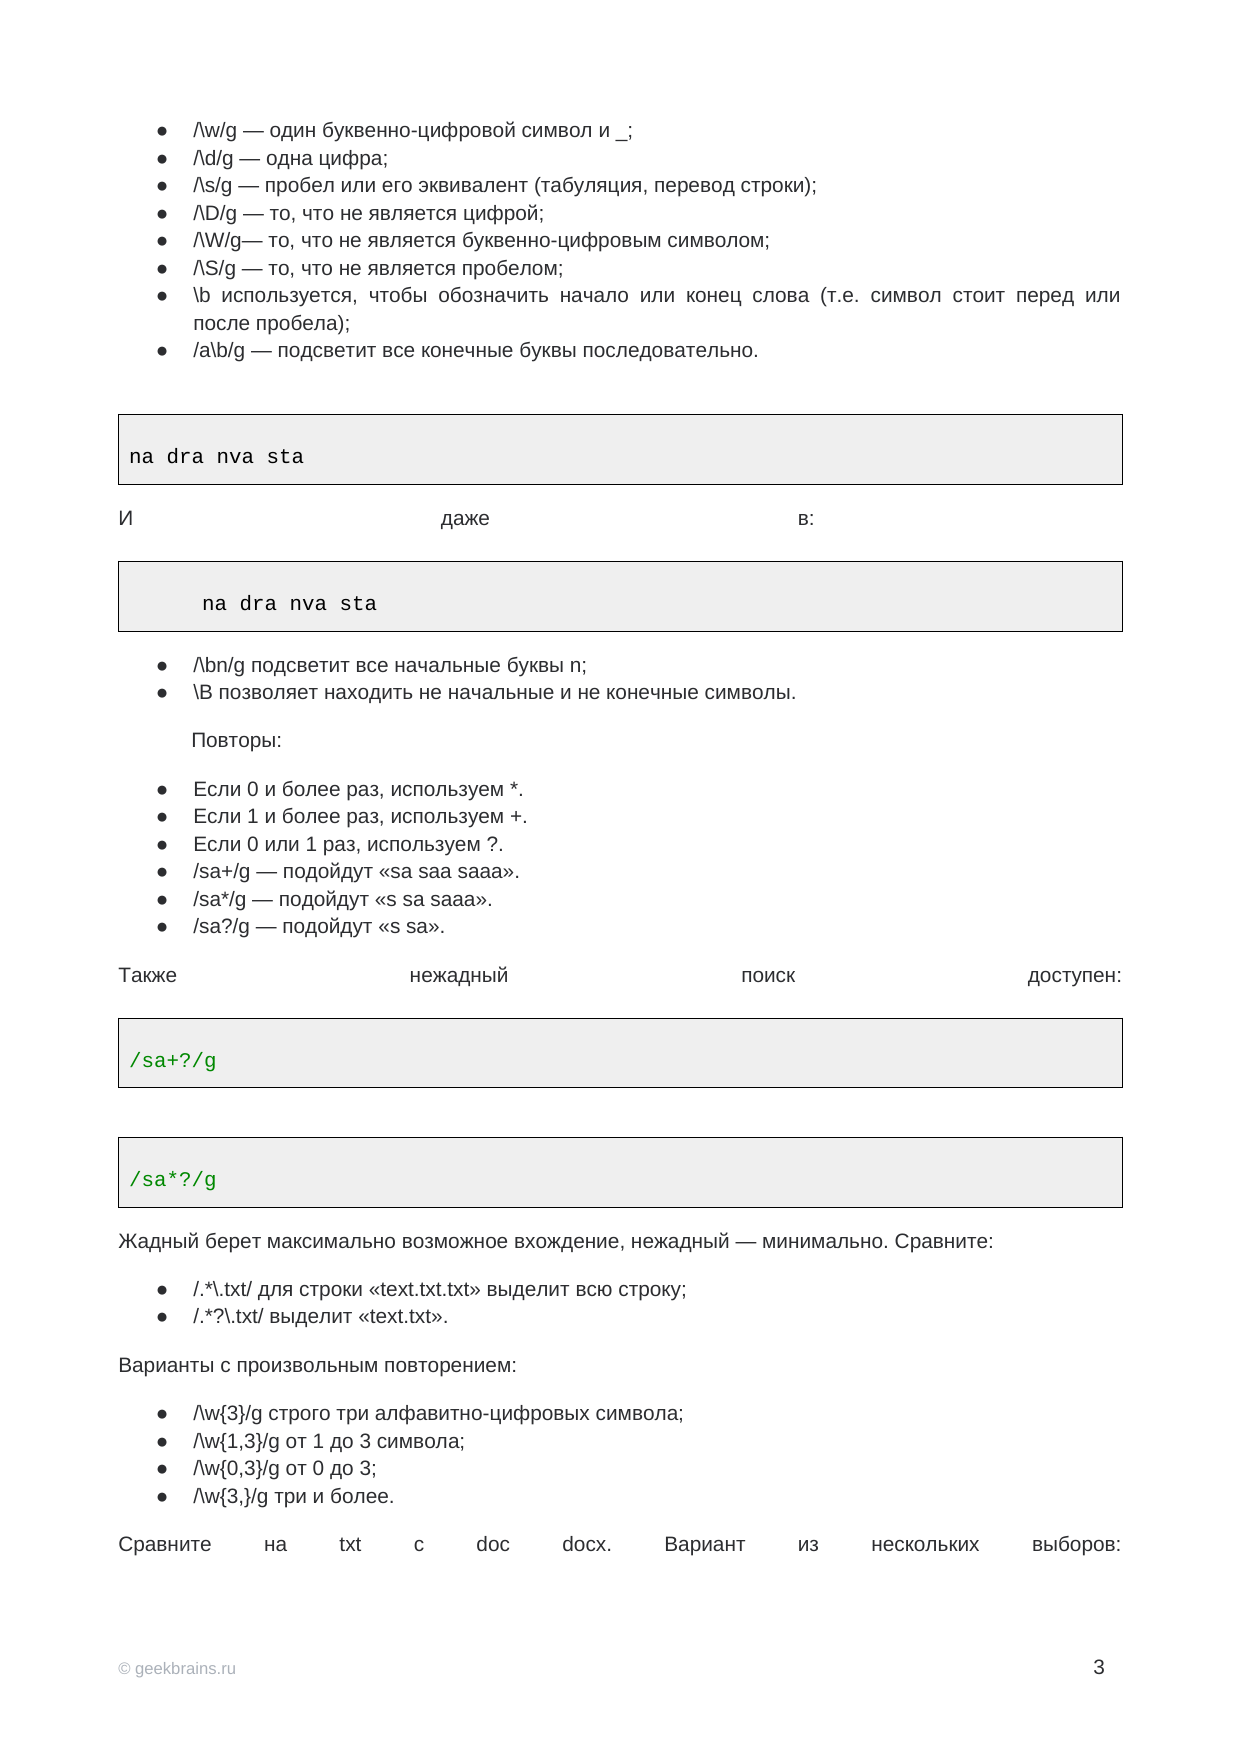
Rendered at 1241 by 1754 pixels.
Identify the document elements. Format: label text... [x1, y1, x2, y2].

list /sa?/g — подойдут «s sa». [156, 914, 1122, 938]
list /.*?\.txt/ выделит «text.txt». [156, 1304, 1122, 1328]
list /\W/g— то, что не является буквенно-цифровым символом; [156, 228, 1122, 252]
list /.*\.txt/ для строки «text.txt.txt» выделит всю строку; [156, 1277, 1122, 1301]
table_header na dra nva sta [119, 562, 1122, 631]
list /\bn/g подсветит все начальные буквы n; [156, 652, 1122, 676]
text Повторы: [118, 728, 1122, 752]
list /\d/g — одна цифра; [156, 146, 1122, 169]
list \B позволяет находить не начальные и не конечные символы. [156, 680, 1122, 704]
list Если 1 и более раз, используем +. [156, 804, 1122, 828]
list /a\b/g — подсветит все конечные буквы последовательно. [156, 338, 1122, 362]
list /\s/g — пробел или его эквивалент (табуляция, перевод строки); [156, 173, 1122, 197]
list /\w{3,}/g три и более. [156, 1483, 1122, 1507]
table_header na dra nva sta [119, 415, 1122, 484]
table_header /sa*?/g [119, 1138, 1122, 1207]
list /\w{1,3}/g от 1 до 3 символа; [156, 1428, 1122, 1452]
list /\w{0,3}/g от 0 до 3; [156, 1456, 1122, 1480]
list Если 0 или 1 раз, используем ?. [156, 832, 1122, 856]
list /sa+/g — подойдут «sa saa saaa». [156, 859, 1122, 883]
list /\w{3}/g строго три алфавитно-цифровых символа; [156, 1401, 1122, 1425]
text Также нежадный поиск доступен: [118, 962, 1122, 1014]
list /sa*/g — подойдут «s sa saaa». [156, 887, 1122, 911]
list /\D/g — то, что не является цифрой; [156, 201, 1122, 224]
table_header /sa+?/g [119, 1019, 1122, 1087]
list /\w/g — один буквенно-цифровой символ и _; [156, 118, 1122, 142]
text Варианты с произвольным повторением: [118, 1353, 1122, 1377]
list \b используется, чтобы обозначить начало или конец слова (т.е. символ стоит перед или после пробела); [156, 283, 1122, 334]
text Жадный берет максимально возможное вхождение, нежадный — минимально. Сравните: [118, 1228, 1122, 1252]
list /\S/g — то, что не является пробелом; [156, 256, 1122, 279]
text Сравните на txt c doc docx. Вариант из нескольких выборов: [118, 1532, 1122, 1583]
list Если 0 и более раз, используем *. [156, 777, 1122, 801]
text И даже в: [118, 506, 1122, 557]
